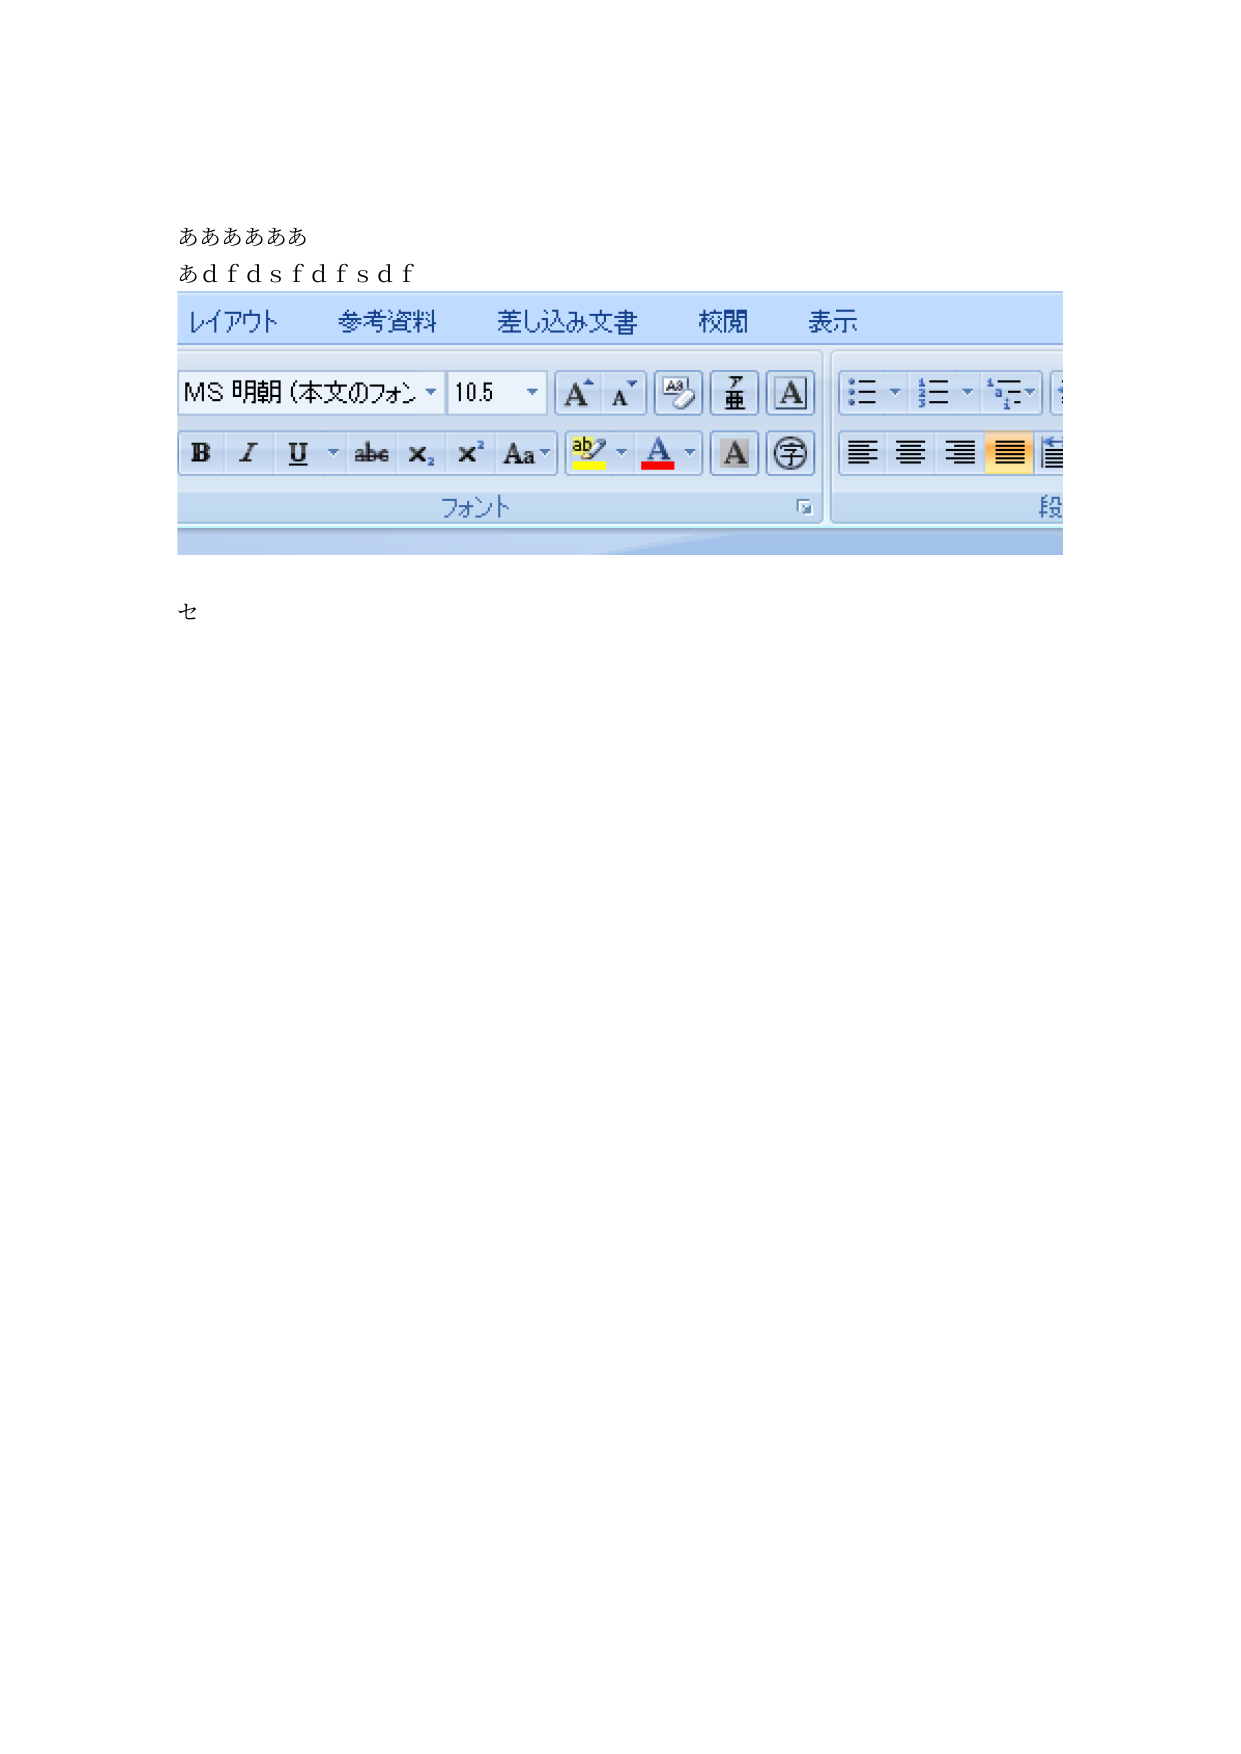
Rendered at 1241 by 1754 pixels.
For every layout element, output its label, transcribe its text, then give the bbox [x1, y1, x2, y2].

text ああああああ [177, 217, 1063, 254]
text セ [177, 592, 1063, 629]
text あｄｆｄｓｆｄｆｓｄｆ [177, 254, 1063, 291]
picture [177, 291, 1063, 555]
